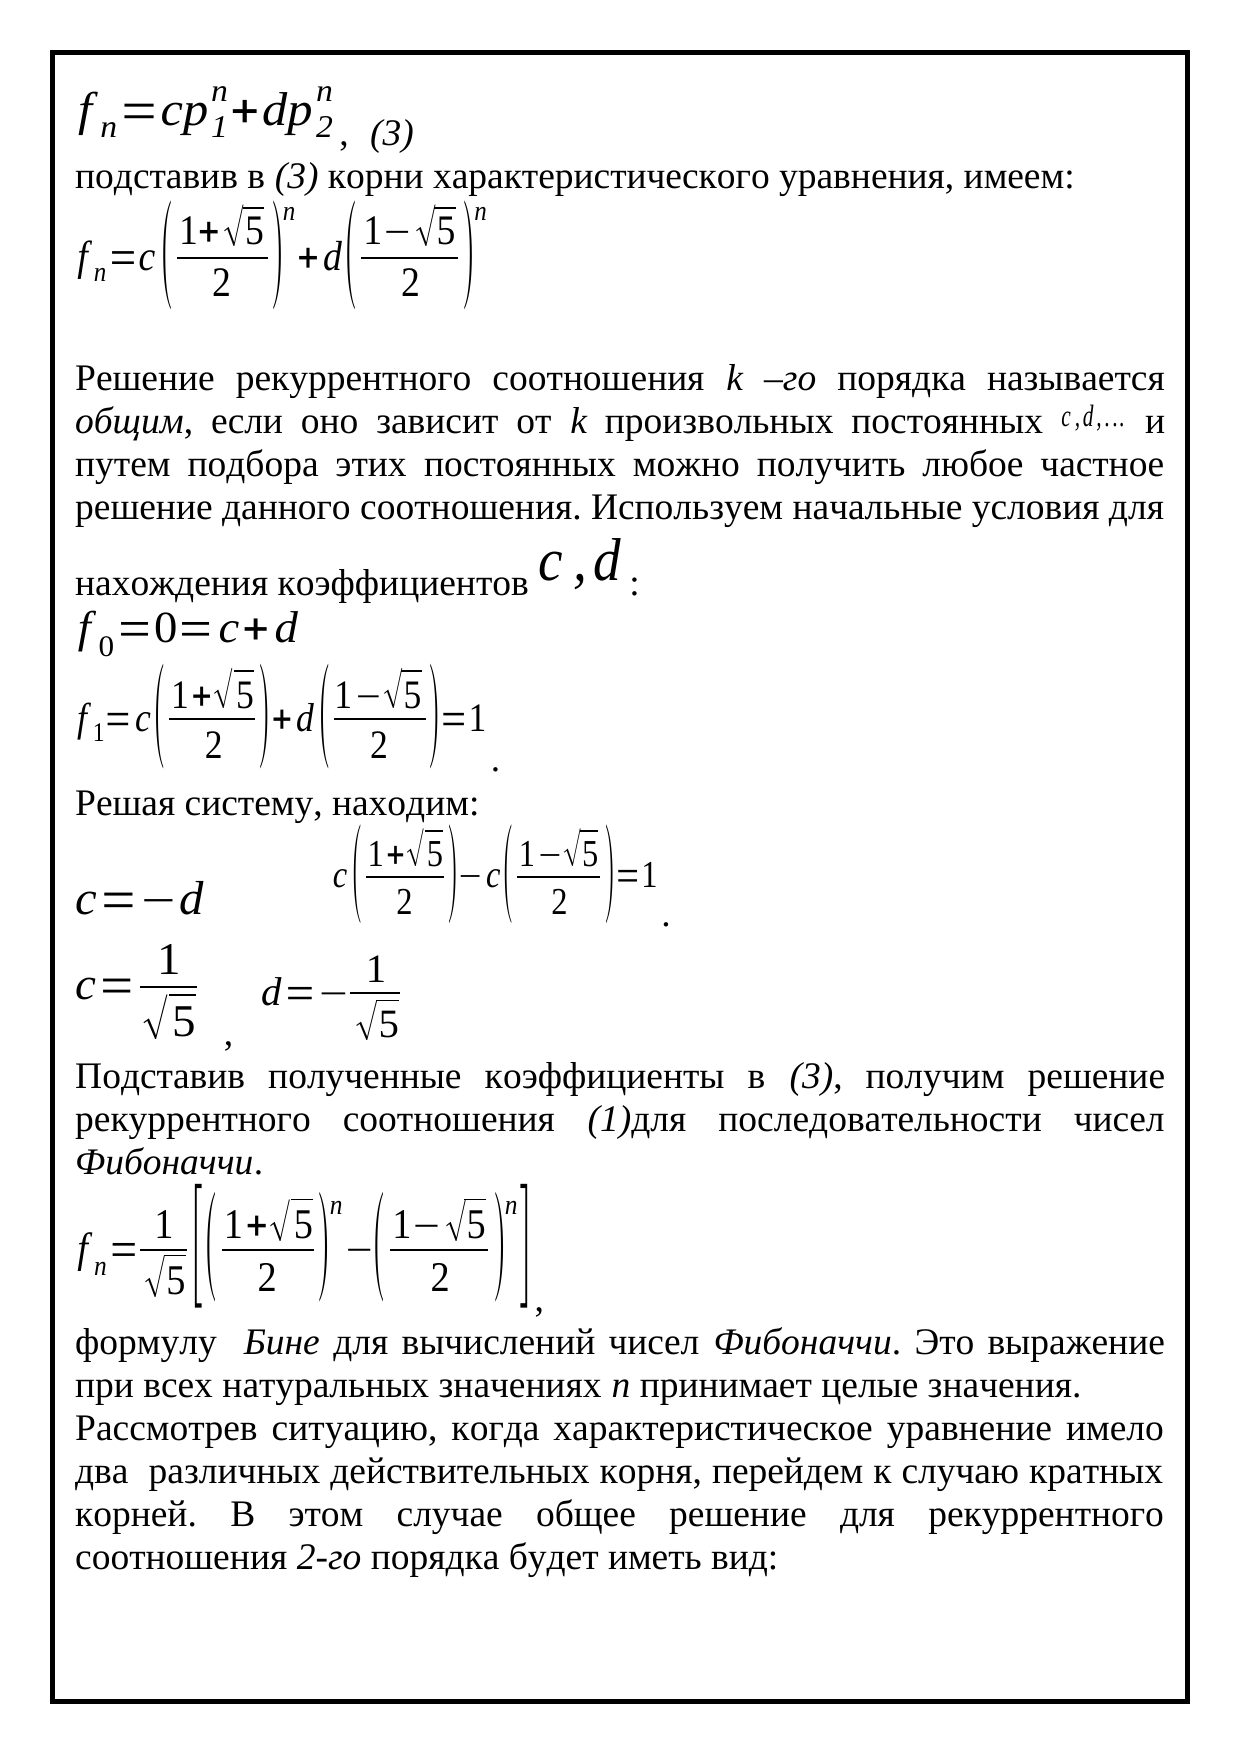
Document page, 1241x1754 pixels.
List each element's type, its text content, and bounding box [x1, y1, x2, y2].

text формулу Бине для вычислений чисел Фибоначчи. Это выражение при всех натуральных значениях n принимает целые значения. [75, 1319, 1165, 1405]
text подставив в (3) корни характеристического уравнения, имеем: [75, 153, 1165, 197]
text Решение рекуррентного соотношения k –го порядка называется общим, если оно зависит от k произвольных постоянных и путем подбора этих постоянных можно получить любое частное решение данного соотношения. Используем начальные условия для нахождения коэффициентов : [75, 355, 1165, 603]
text . [75, 823, 1165, 934]
text , [75, 1183, 1165, 1319]
text Подставив полученные коэффициенты в (3), получим решение рекуррентного соотношения (1)для последовательности чисел Фибоначчи. [75, 1053, 1165, 1183]
text . [75, 662, 1165, 780]
text Решая систему, находим: [75, 780, 1165, 823]
text , [75, 934, 1165, 1053]
text , (3) [75, 75, 1165, 153]
text Рассмотрев ситуацию, когда характеристическое уравнение имело два различных действительных корня, перейдем к случаю кратных корней. В этом случае общее решение для рекуррентного соотношения 2-го порядка будет иметь вид: [75, 1405, 1165, 1578]
